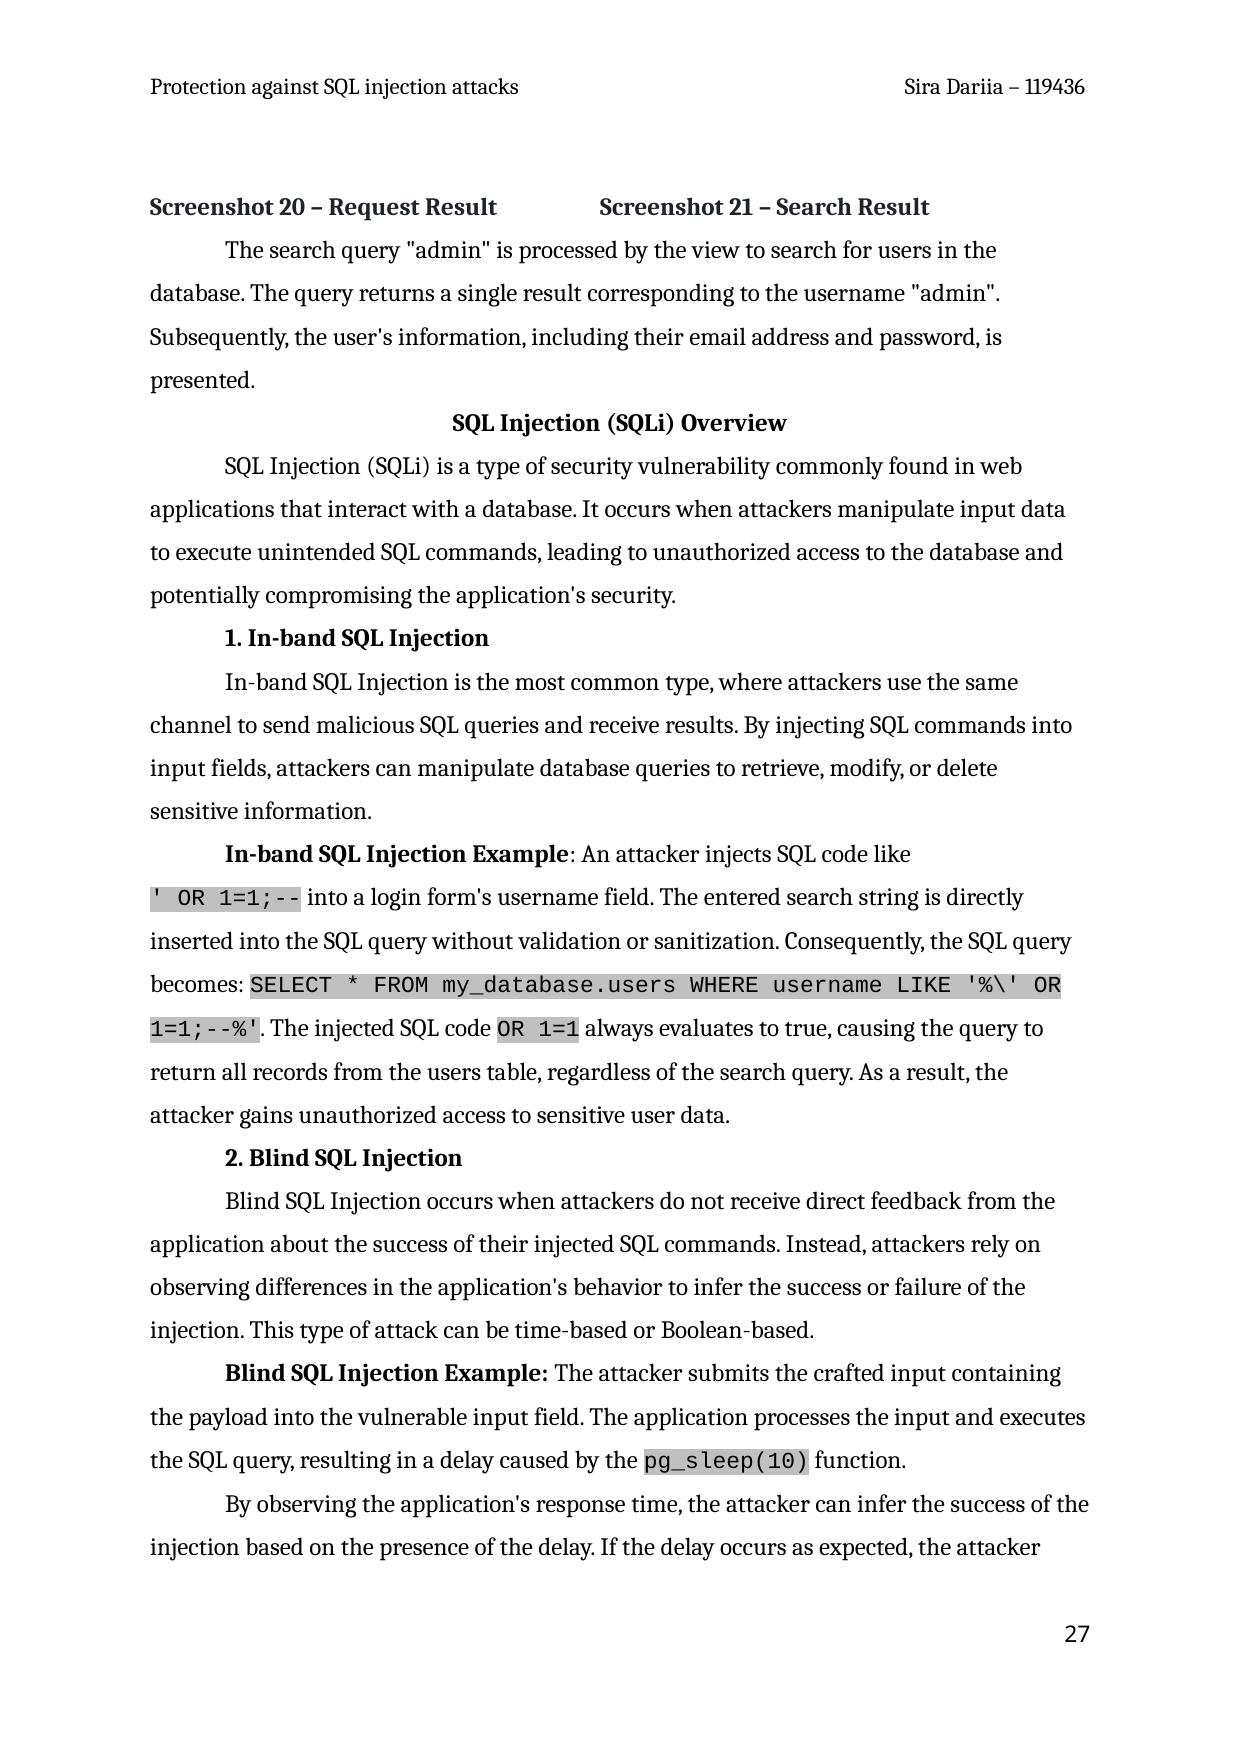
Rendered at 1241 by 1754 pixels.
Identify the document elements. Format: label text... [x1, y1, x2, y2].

text Blind SQL Injection Example: The attacker submits the crafted input containing the payload into the vulnerable input field. The application processes the input and executes the SQL query, resulting in a delay caused by the pg_sleep(10) function. [150, 1359, 1090, 1475]
text The search query "admin" is processed by the view to search for users in the database. The query returns a single result corresponding to the username "admin". Subsequently, the user's information, including their email address and password, is presented. [150, 236, 1090, 394]
subtitle 1. In-band SQL Injection [150, 624, 1090, 653]
text Blind SQL Injection occurs when attackers do not receive direct feedback from the application about the success of their injected SQL commands. Instead, attackers rely on observing differences in the application's behavior to infer the success or failure of the injection. This type of attack can be time-based or Boolean-based. [150, 1187, 1090, 1345]
text Screenshot 20 – Request Result Screenshot 21 – Search Result [150, 193, 1090, 222]
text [150, 1490, 1090, 1562]
text SQL Injection (SQLi) is a type of security vulnerability commonly found in web applications that interact with a database. It occurs when attackers manipulate input data to execute unintended SQL commands, leading to unauthorized access to the database and potentially compromising the application's security. [150, 452, 1090, 610]
text In-band SQL Injection is the most common type, where attackers use the same channel to send malicious SQL queries and receive results. By injecting SQL commands into input fields, attackers can manipulate database queries to retrieve, modify, or delete sensitive information. [150, 667, 1090, 826]
subtitle 2. Blind SQL Injection [150, 1144, 1090, 1172]
text SQL Injection (SQLi) Overview [150, 409, 1090, 437]
text In-band SQL Injection Example: An attacker injects SQL code like [150, 840, 1090, 869]
text ' OR 1=1;-- into a login form's username field. The entered search string is directly inserted into the SQL query without validation or sanitization. Consequently, the SQL query becomes: SELECT * FROM my_database.users WHERE username LIKE '%\' OR 1=1;--%'. The injected SQL code OR 1=1 always evaluates to true, causing the query to return all records from the users table, regardless of the search query. As a result, the attacker gains unauthorized access to sensitive user data. [150, 883, 1090, 1129]
